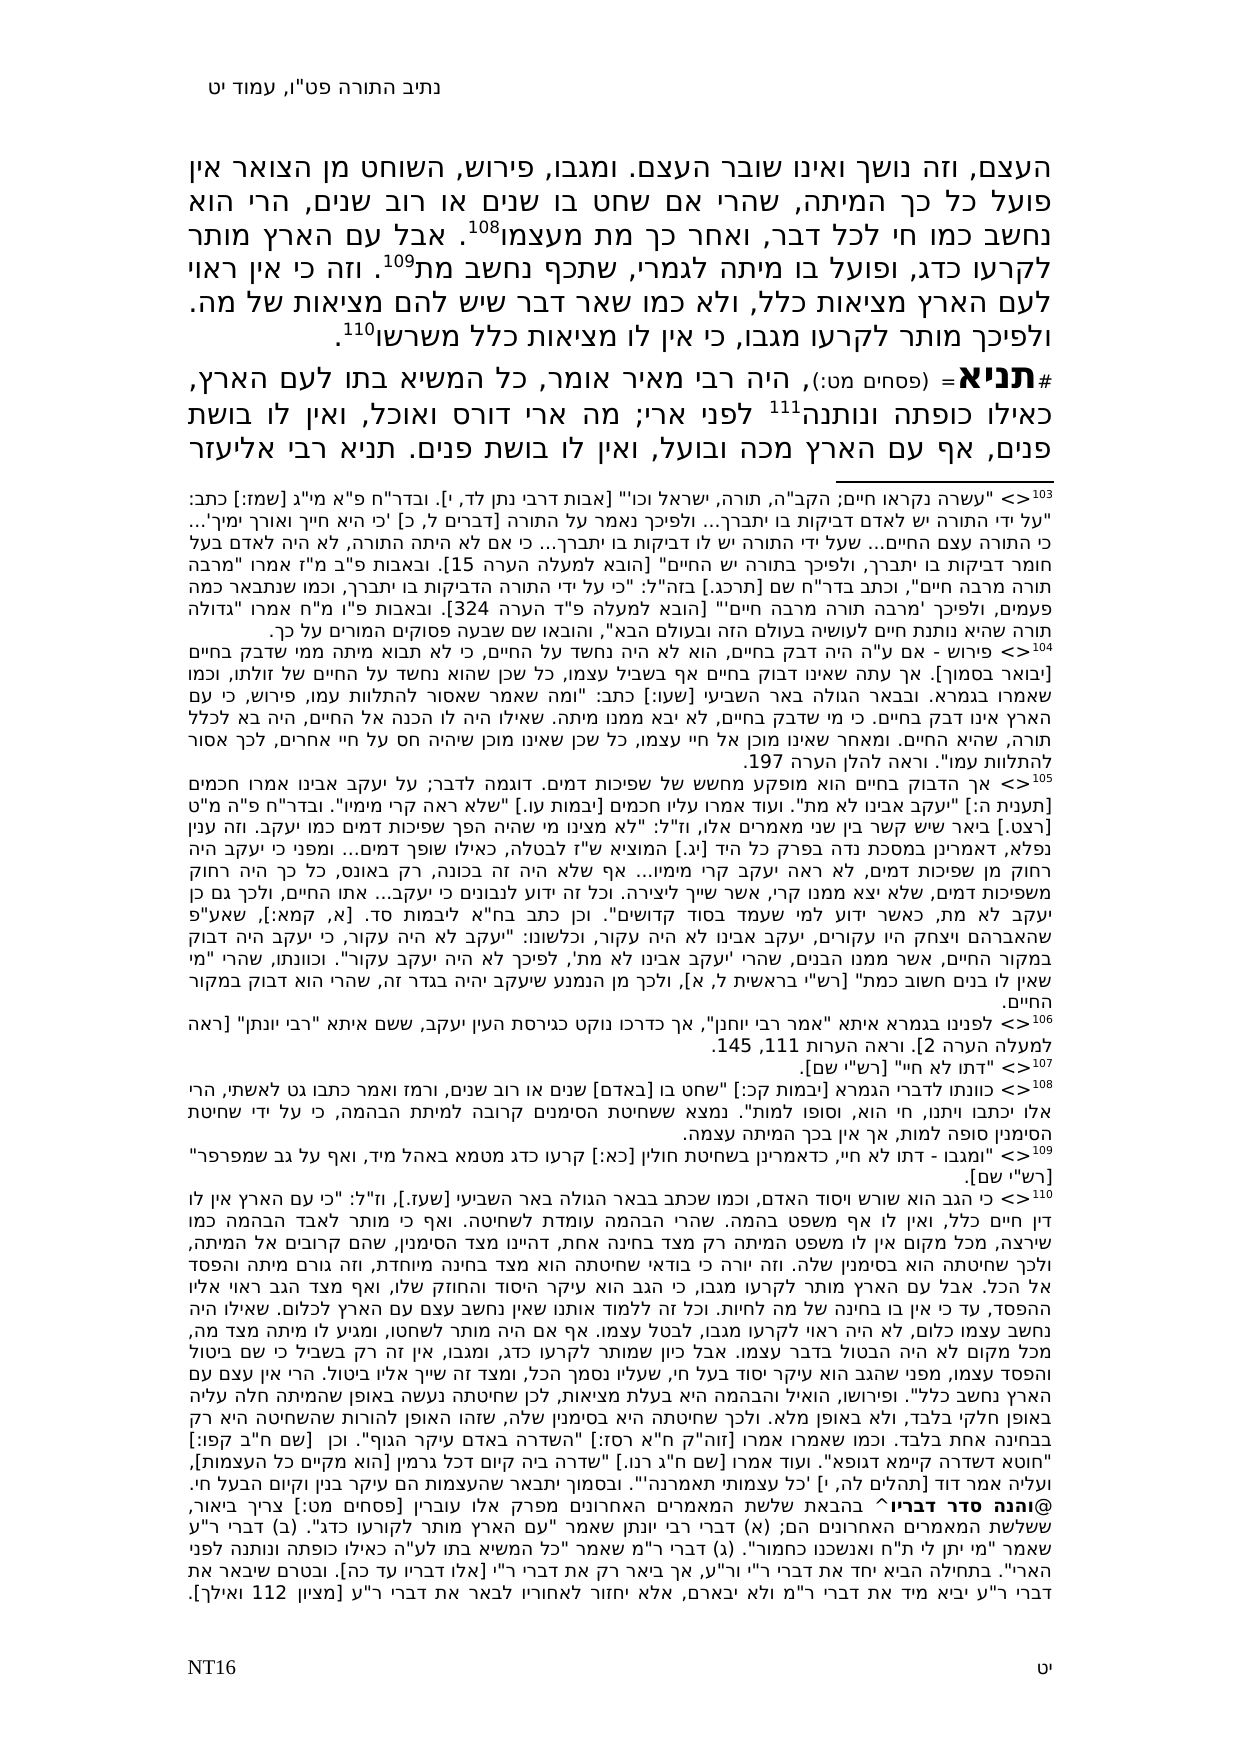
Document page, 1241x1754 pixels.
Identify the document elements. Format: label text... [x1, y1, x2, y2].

text #תניא= (פסחים מט:), היה רבי מאיר אומר, כל המשיא בתו לעם הארץ, כאילו כופתה ונותנה לפני ארי; מה ארי דורס ואוכל, ואין לו בושת פנים, אף עם הארץ מכה ובועל, ואין לו בושת פנים. תניא רבי אליעזר בן יעקב אומר, אלמלי* צריכים אנו להם למשא ומתן, היו הורגין אותנו. [187, 354, 1053, 465]
text #ואמר= רבי שמואל בר נחמני אמר רבי יונתן, עם הארץ מותר לקרעו* כדג. אמר רבי שמואל בר יצחק, ומגבו. תניא, אמר רבי עקיבא, כשהייתי עם הארץ אמרתי, מי יתן לי תלמיד חכם ואנשכנו כחמור. אמרו לו תלמידיו, רבי, אמור ככלב. אמר להם, זה נושך ושובר העצם, וזה נושך ואינו שובר העצם. ומגבו, פירוש, השוחט מן הצואר אין פועל כל כך המיתה, שהרי אם שחט בו שנים או רוב שנים, הרי הוא נחשב כמו חי לכל דבר, ואחר כך מת מעצמו. אבל עם הארץ מותר לקרעו כדג, ופועל בו מיתה לגמרי, שתכף נחשב מת. וזה כי אין ראוי לעם הארץ מציאות כלל, ולא כמו שאר דבר שיש להם מציאות של מה. ולפיכך מותר לקרעו מגבו, כי אין לו מציאות כלל משרשו. [187, 150, 1053, 354]
